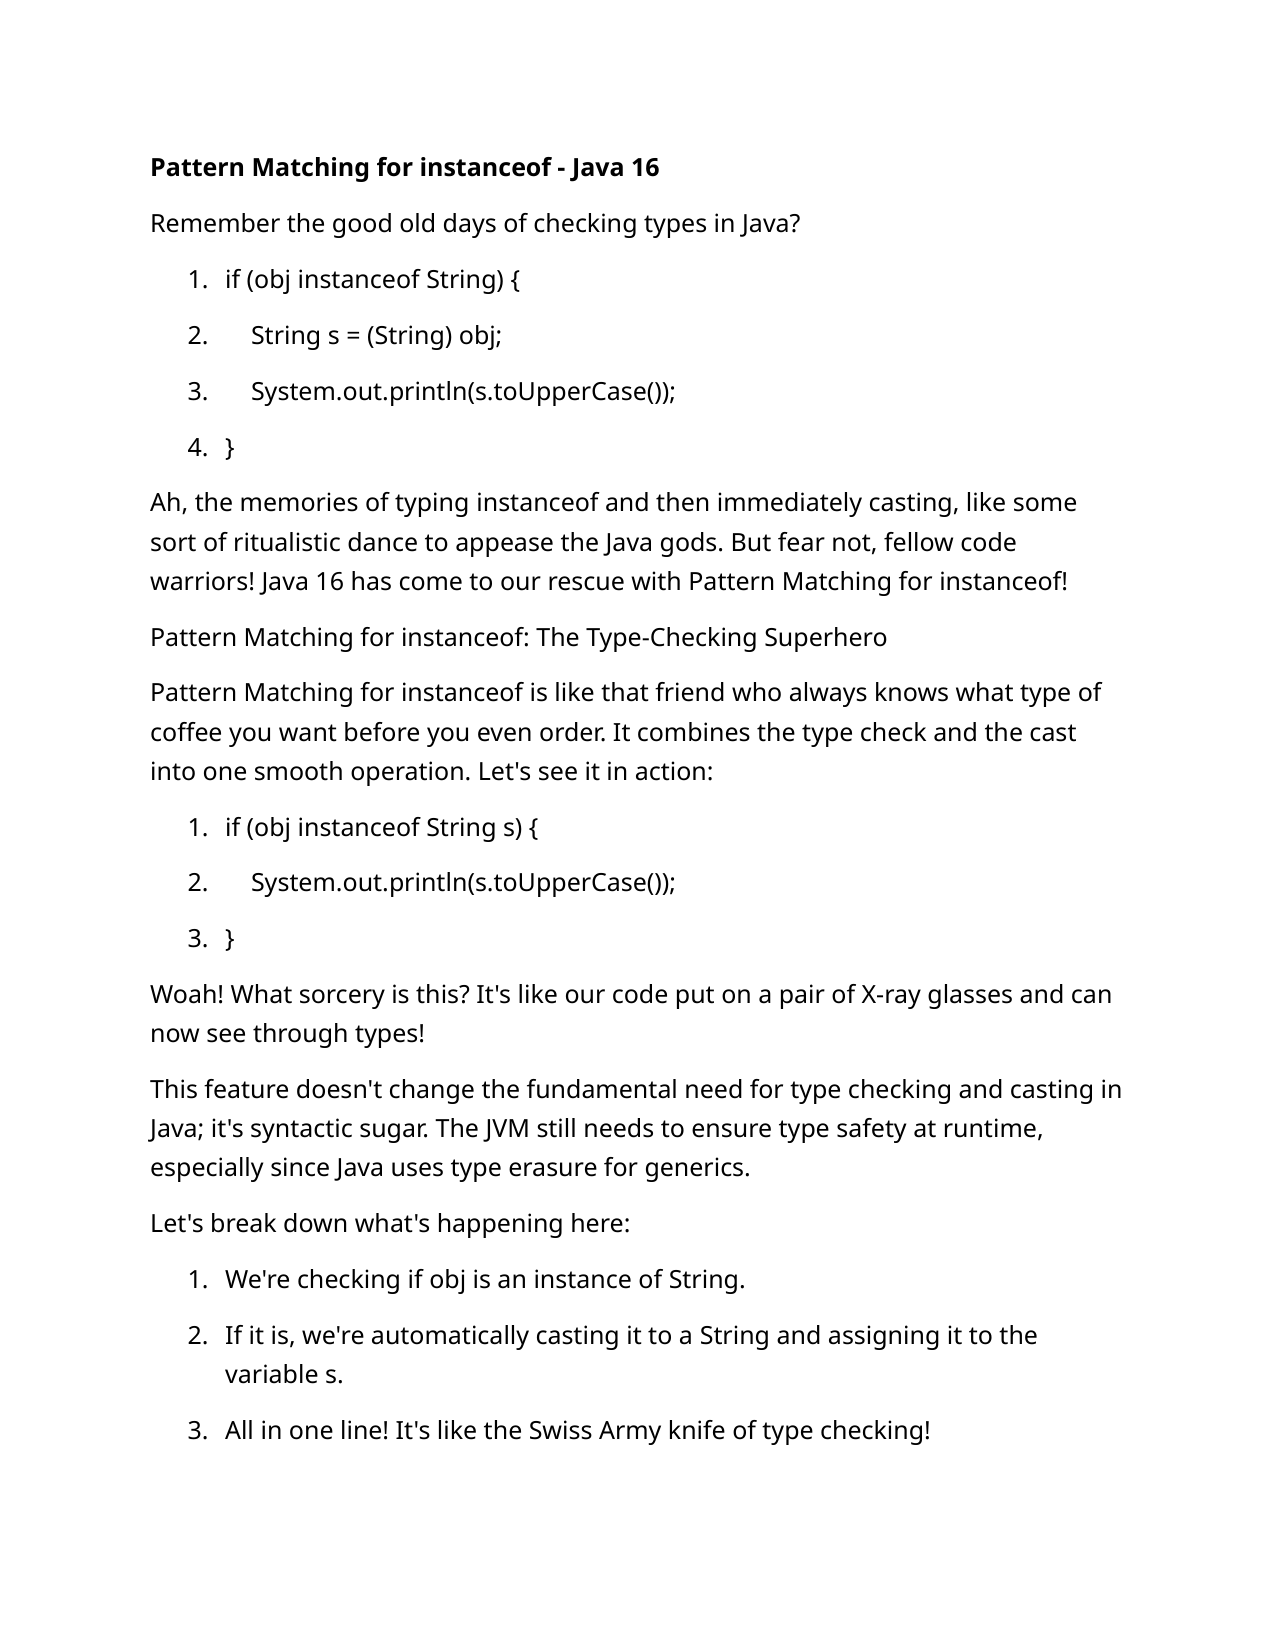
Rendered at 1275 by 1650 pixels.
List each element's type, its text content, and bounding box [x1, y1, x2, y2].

list if (obj instanceof String) { [187, 262, 1125, 296]
list } [187, 921, 1125, 955]
text Let's break down what's happening here: [150, 1206, 1125, 1240]
text This feature doesn't change the fundamental need for type checking and casting in Java; it's syntactic sugar. The JVM still needs to ensure type safety at runtime, especially since Java uses type erasure for generics. [150, 1072, 1125, 1184]
text Ah, the memories of typing instanceof and then immediately casting, like some sort of ritualistic dance to appease the Java gods. But fear not, fellow code warriors! Java 16 has come to our rescue with Pattern Matching for instanceof! [150, 485, 1125, 597]
text Pattern Matching for instanceof: The Type-Checking Superhero [150, 619, 1125, 653]
list We're checking if obj is an instance of String. [187, 1262, 1125, 1296]
list if (obj instanceof String s) { [187, 809, 1125, 843]
text Woah! What sorcery is this? It's like our code put on a pair of X-ray glasses and can now see through types! [150, 977, 1125, 1050]
text Pattern Matching for instanceof - Java 16 [150, 150, 1125, 184]
text Remember the good old days of checking types in Java? [150, 206, 1125, 240]
list System.out.println(s.toUpperCase()); [187, 865, 1125, 899]
list System.out.println(s.toUpperCase()); [187, 373, 1125, 407]
text Pattern Matching for instanceof is like that friend who always knows what type of coffee you want before you even order. It combines the type check and the cast into one smooth operation. Let's see it in action: [150, 675, 1125, 787]
list String s = (String) obj; [187, 317, 1125, 352]
list If it is, we're automatically casting it to a String and assigning it to the variable s. [187, 1317, 1125, 1391]
list All in one line! It's like the Swiss Army knife of type checking! [187, 1412, 1125, 1447]
list } [187, 429, 1125, 463]
